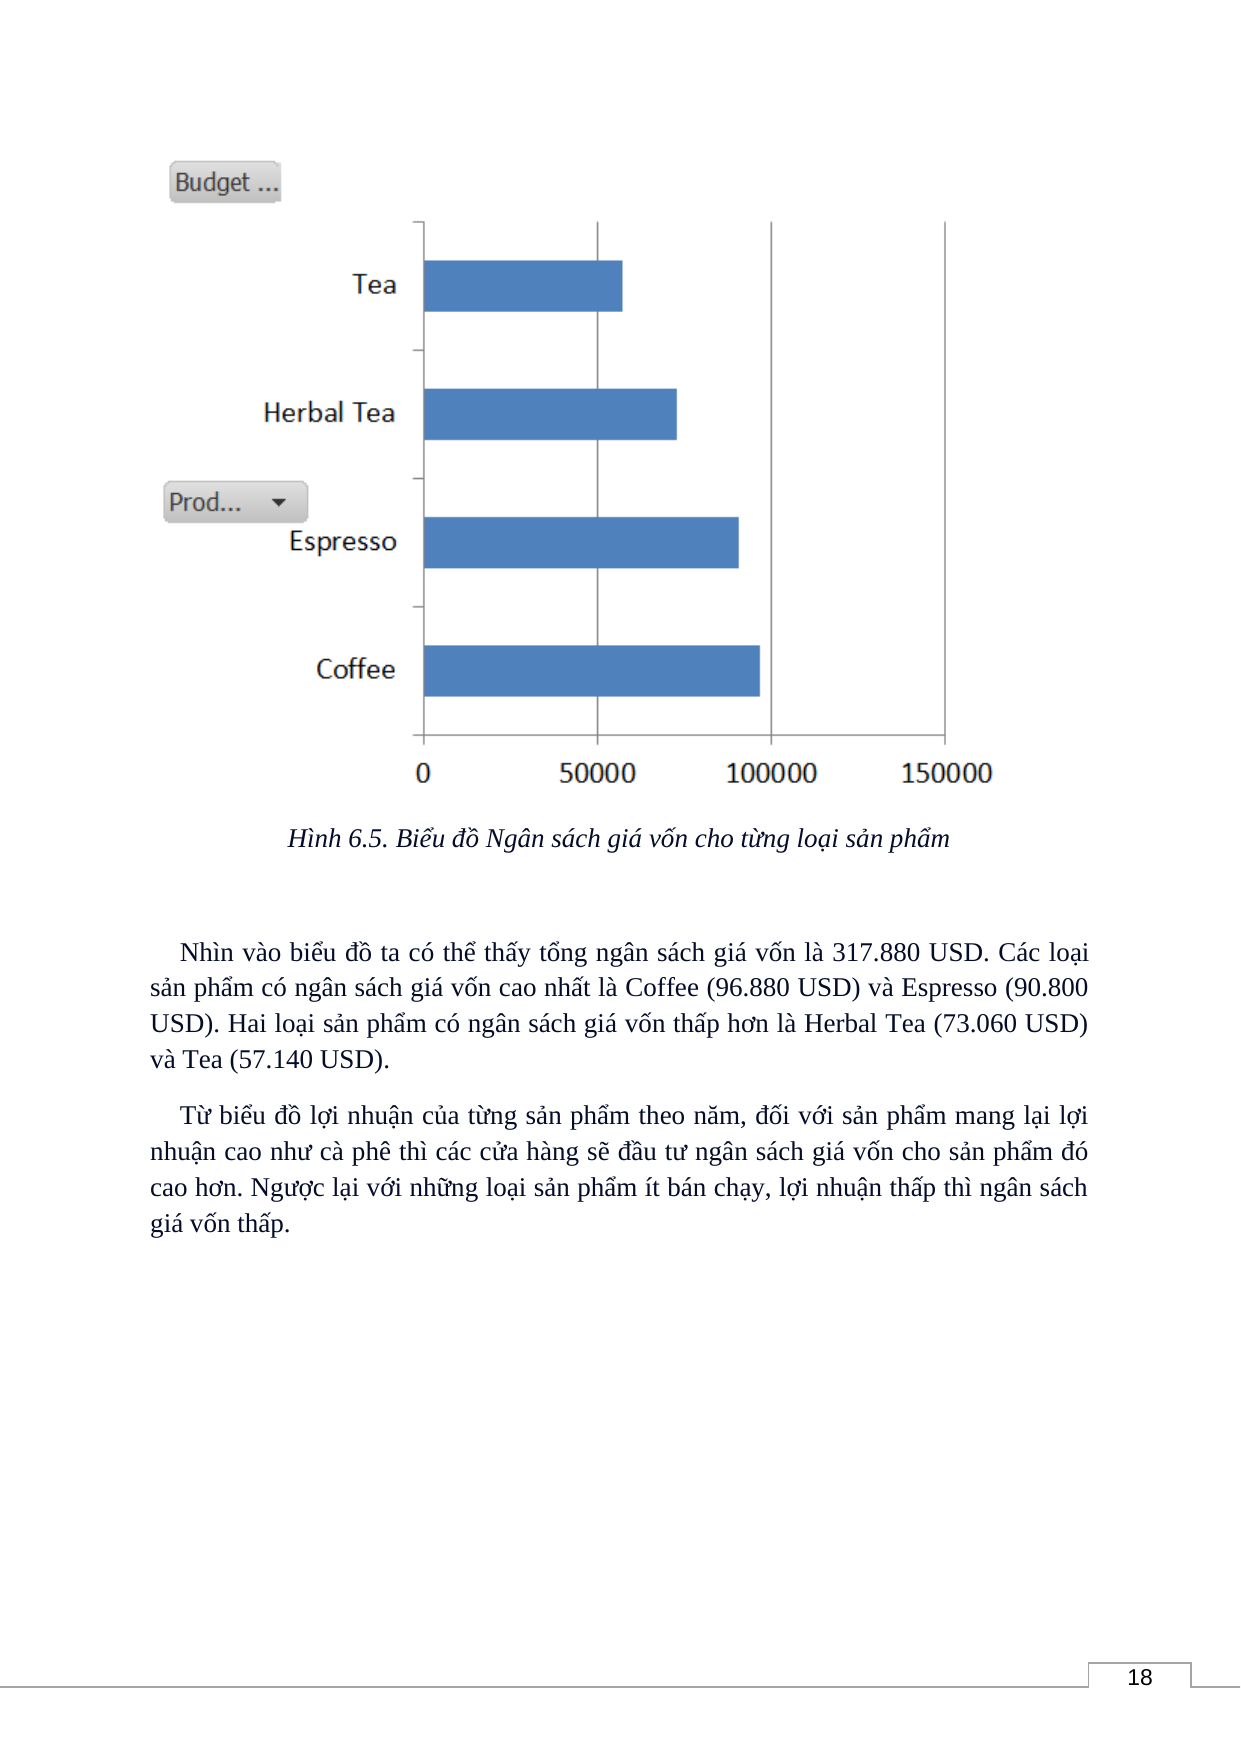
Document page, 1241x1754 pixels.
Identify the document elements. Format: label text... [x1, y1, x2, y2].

picture [150, 150, 1091, 798]
text Hình 6.5. Biểu đồ Ngân sách giá vốn cho từng loại sản phẩm [150, 823, 1090, 854]
text Nhìn vào biểu đồ ta có thể thấy tổng ngân sách giá vốn là 317.880 USD. Các loại sản phẩm có ngân sách giá vốn cao nhất là Coffee (96.880 USD) và Espresso (90.800 USD). Hai loại sản phẩm có ngân sách giá vốn thấp hơn là Herbal Tea (73.060 USD) và Tea (57.140 USD). [150, 936, 1090, 1074]
text Từ biểu đồ lợi nhuận của từng sản phẩm theo năm, đối với sản phẩm mang lại lợi nhuận cao như cà phê thì các cửa hàng sẽ đầu tư ngân sách giá vốn cho sản phẩm đó cao hơn. Ngược lại với những loại sản phẩm ít bán chạy, lợi nhuận thấp thì ngân sách giá vốn thấp. [150, 1099, 1090, 1238]
